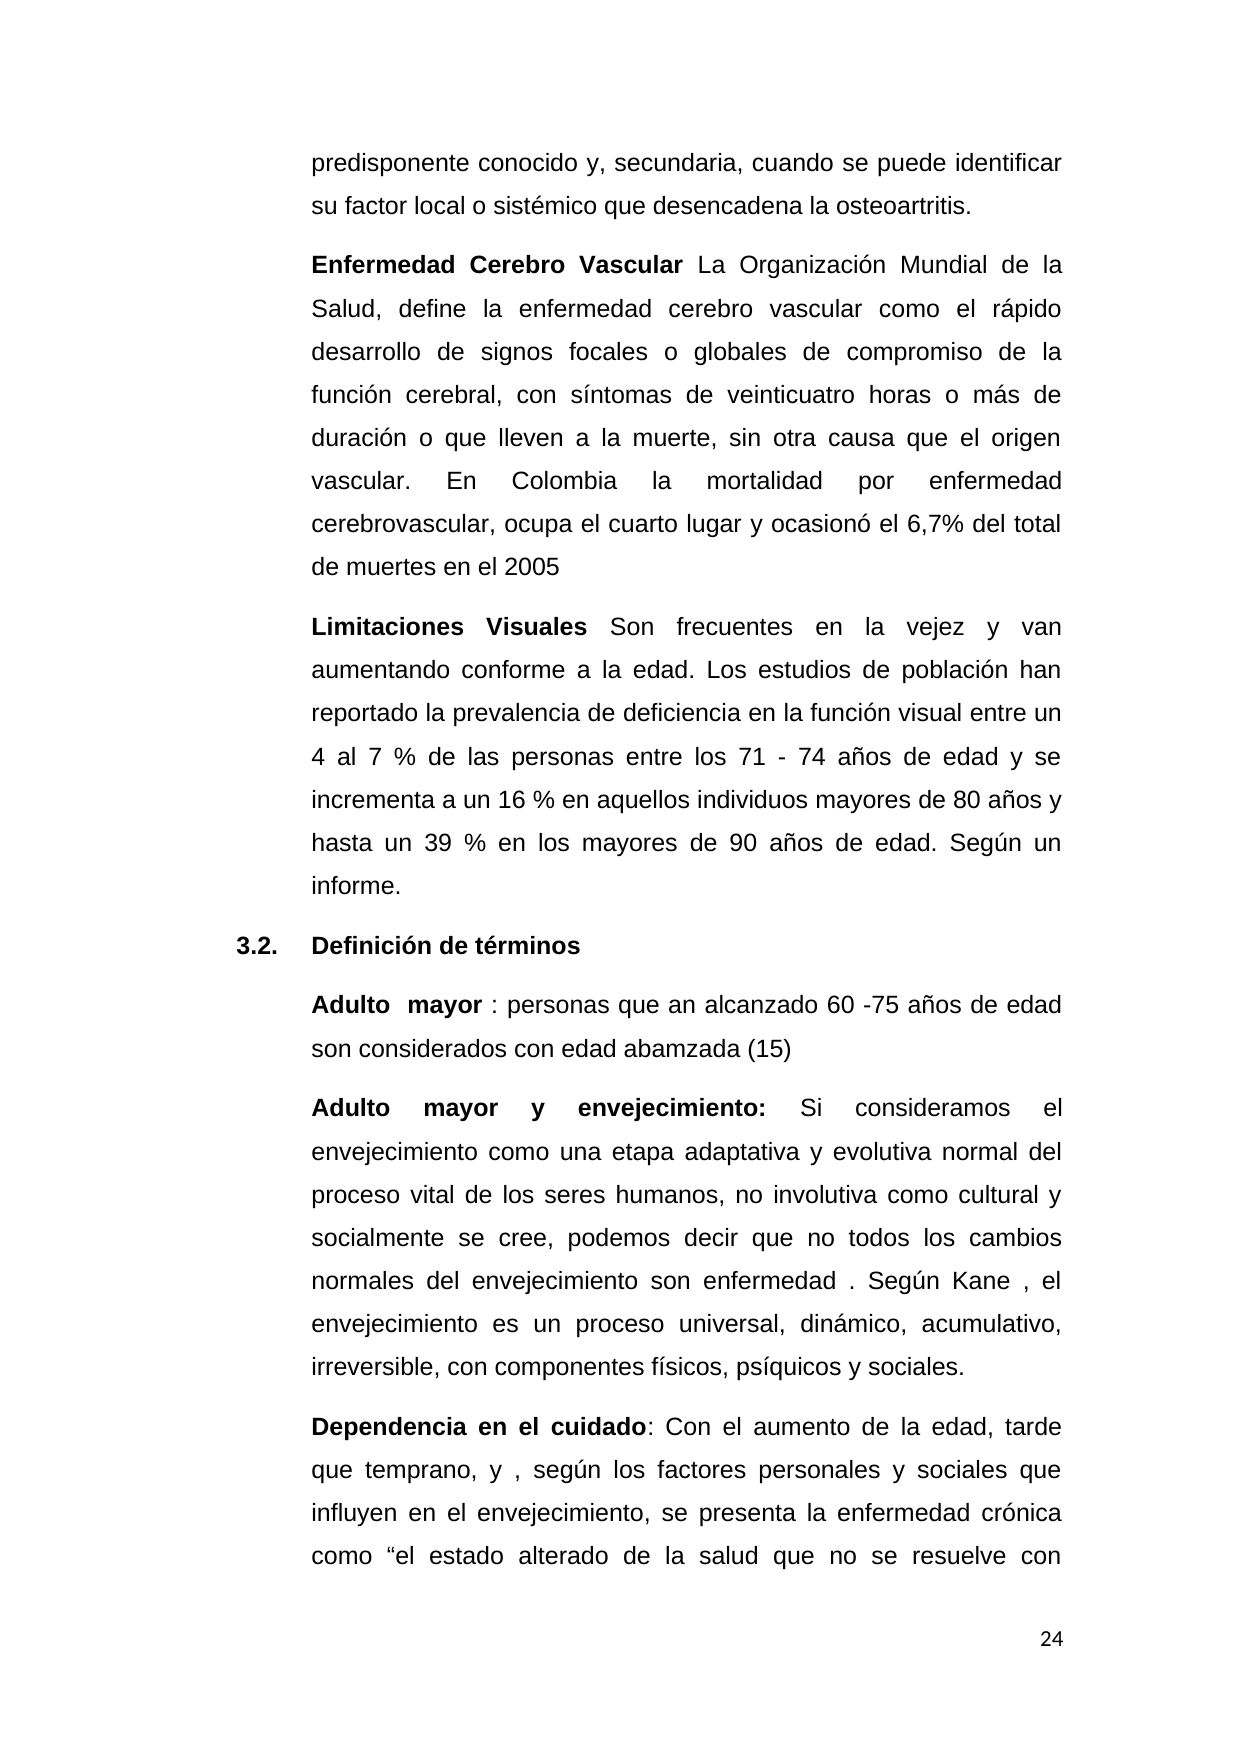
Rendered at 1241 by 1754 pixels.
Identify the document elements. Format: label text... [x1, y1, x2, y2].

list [311, 1412, 1063, 1570]
list Adulto mayor : personas que an alcanzado 60 -75 años de edad son considerados con edad abamzada (15) [311, 991, 1063, 1062]
list Limitaciones Visuales Son frecuentes en la vejez y van aumentando conforme a la edad. Los estudios de población han reportado la prevalencia de deficiencia en la función visual entre un 4 al 7 % de las personas entre los 71 - 74 años de edad y se incrementa a un 16 % en aquellos individuos mayores de 80 años y hasta un 39 % en los mayores de 90 años de edad. Según un informe. [311, 612, 1063, 900]
list Definición de términos [236, 931, 1063, 959]
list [311, 148, 1063, 219]
list Enfermedad Cerebro Vascular La Organización Mundial de la Salud, define la enfermedad cerebro vascular como el rápido desarrollo de signos focales o globales de compromiso de la función cerebral, con síntomas de veinticuatro horas o más de duración o que lleven a la muerte, sin otra causa que el origen vascular. En Colombia la mortalidad por enfermedad cerebrovascular, ocupa el cuarto lugar y ocasionó el 6,7% del total de muertes en el 2005 [311, 251, 1063, 581]
list Adulto mayor y envejecimiento: Si consideramos el envejecimiento como una etapa adaptativa y evolutiva normal del proceso vital de los seres humanos, no involutiva como cultural y socialmente se cree, podemos decir que no todos los cambios normales del envejecimiento son enfermedad . Según Kane , el envejecimiento es un proceso universal, dinámico, acumulativo, irreversible, con componentes físicos, psíquicos y sociales. [311, 1093, 1063, 1381]
